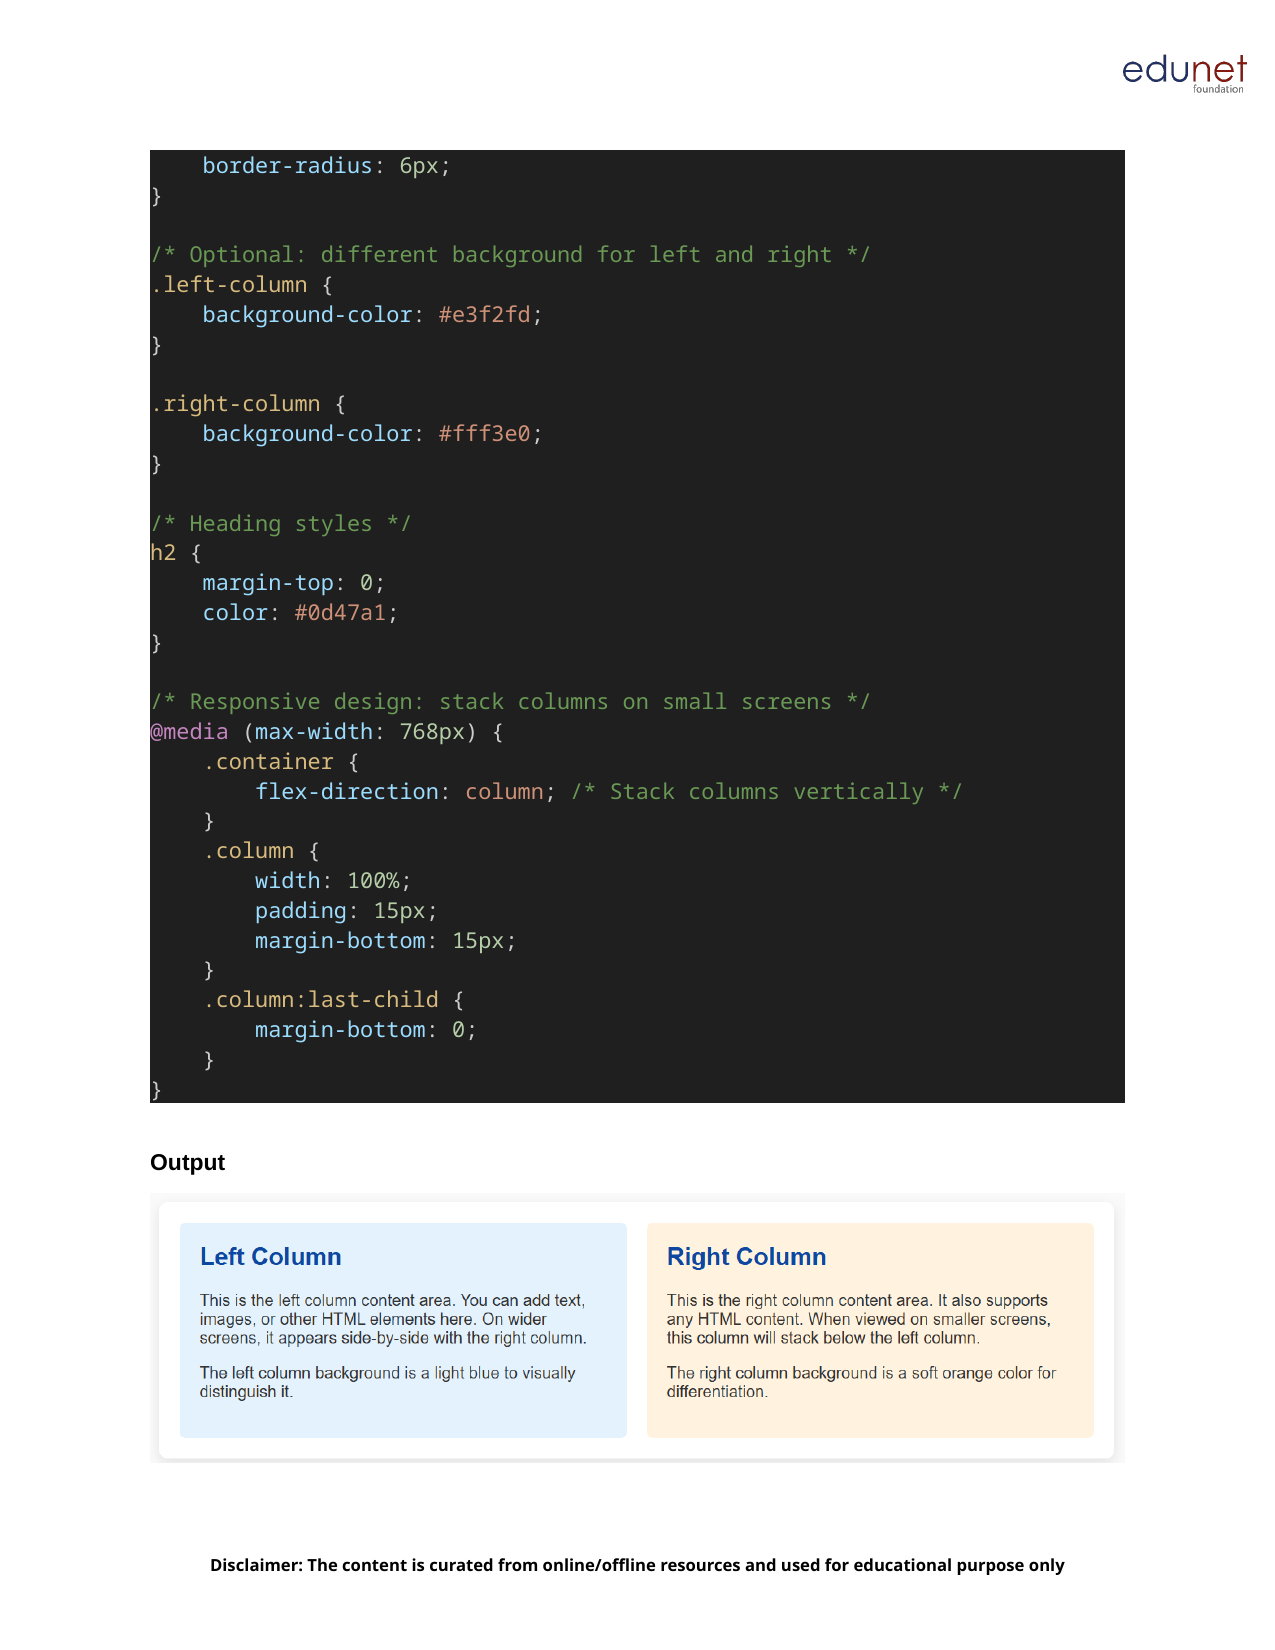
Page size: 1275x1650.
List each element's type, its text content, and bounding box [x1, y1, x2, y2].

text /* Heading styles */ [150, 507, 1125, 537]
picture [150, 1193, 1125, 1463]
text /* Responsive design: stack columns on small screens */ [150, 686, 1125, 716]
text @media (max-width: 768px) { [150, 716, 1125, 746]
text /* Optional: different background for left and right */ [150, 239, 1125, 269]
text .right-column { [150, 388, 1125, 418]
text Output [150, 1148, 1125, 1175]
text } [150, 329, 1125, 358]
text } [150, 1044, 1125, 1073]
text margin-bottom: 0; [150, 1014, 1125, 1044]
text flex-direction: column; /* Stack columns vertically */ [150, 776, 1125, 805]
text background-color: #e3f2fd; [150, 299, 1125, 329]
text .column:last-child { [150, 984, 1125, 1014]
text border-radius: 6px; [150, 150, 1125, 180]
text background-color: #fff3e0; [150, 418, 1125, 448]
text margin-top: 0; [150, 567, 1125, 597]
text } [150, 1073, 1125, 1103]
text margin-bottom: 15px; [150, 924, 1125, 954]
text padding: 15px; [150, 895, 1125, 924]
text color: #0d47a1; [150, 597, 1125, 627]
text } [150, 954, 1125, 984]
picture [1121, 53, 1248, 95]
text } [150, 805, 1125, 835]
text width: 100%; [150, 865, 1125, 895]
text .column { [150, 835, 1125, 865]
text .container { [150, 746, 1125, 776]
text .left-column { [150, 269, 1125, 299]
text } [150, 180, 1125, 209]
text } [150, 627, 1125, 656]
text } [150, 448, 1125, 478]
text h2 { [150, 537, 1125, 567]
